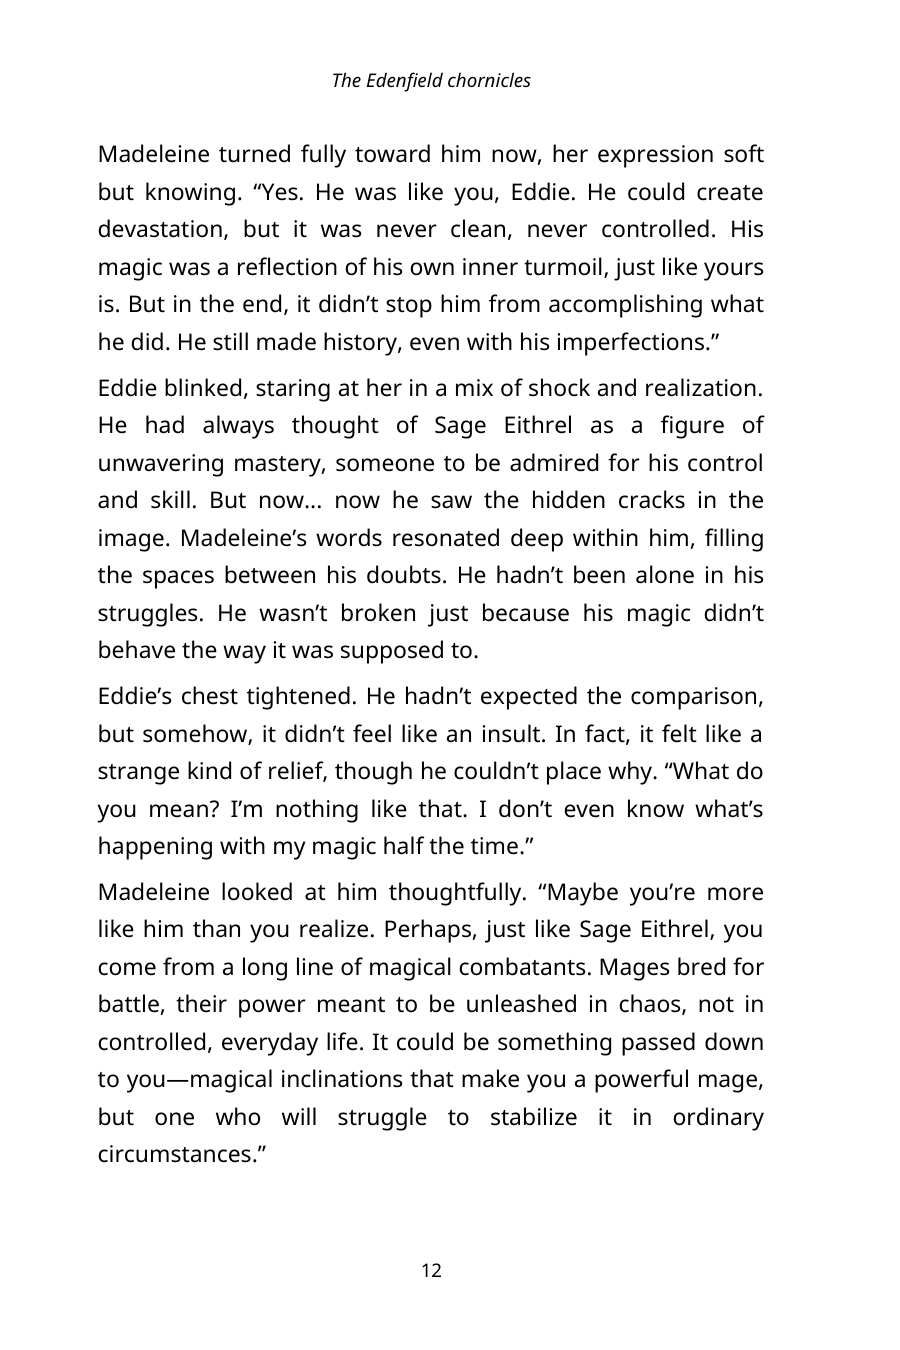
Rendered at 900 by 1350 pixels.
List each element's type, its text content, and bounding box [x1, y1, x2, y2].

text Madeleine looked at him thoughtfully. “Maybe you’re more like him than you realize. Perhaps, just like Sage Eithrel, you come from a long line of magical combatants. Mages bred for battle, their power meant to be unleashed in chaos, not in controlled, everyday life. It could be something passed down to you—magical inclinations that make you a powerful mage, but one who will struggle to stabilize it in ordinary circumstances.” [97, 876, 765, 1170]
text Madeleine turned fully toward him now, her expression soft but knowing. “Yes. He was like you, Eddie. He could create devastation, but it was never clean, never controlled. His magic was a reflection of his own inner turmoil, just like yours is. But in the end, it didn’t stop him from accomplishing what he did. He still made history, even with his imperfections.” [97, 138, 765, 357]
text Eddie blinked, staring at her in a mix of shock and realization. He had always thought of Sage Eithrel as a figure of unwavering mastery, someone to be admired for his control and skill. But now... now he saw the hidden cracks in the image. Madeleine’s words resonated deep within him, filling the spaces between his doubts. He hadn’t been alone in his struggles. He wasn’t broken just because his magic didn’t behave the way it was supposed to. [97, 372, 765, 666]
text Eddie’s chest tightened. He hadn’t expected the comparison, but somehow, it didn’t feel like an insult. In fact, it felt like a strange kind of relief, though he couldn’t place why. “What do you mean? I’m nothing like that. I don’t even know what’s happening with my magic half the time.” [97, 680, 765, 861]
